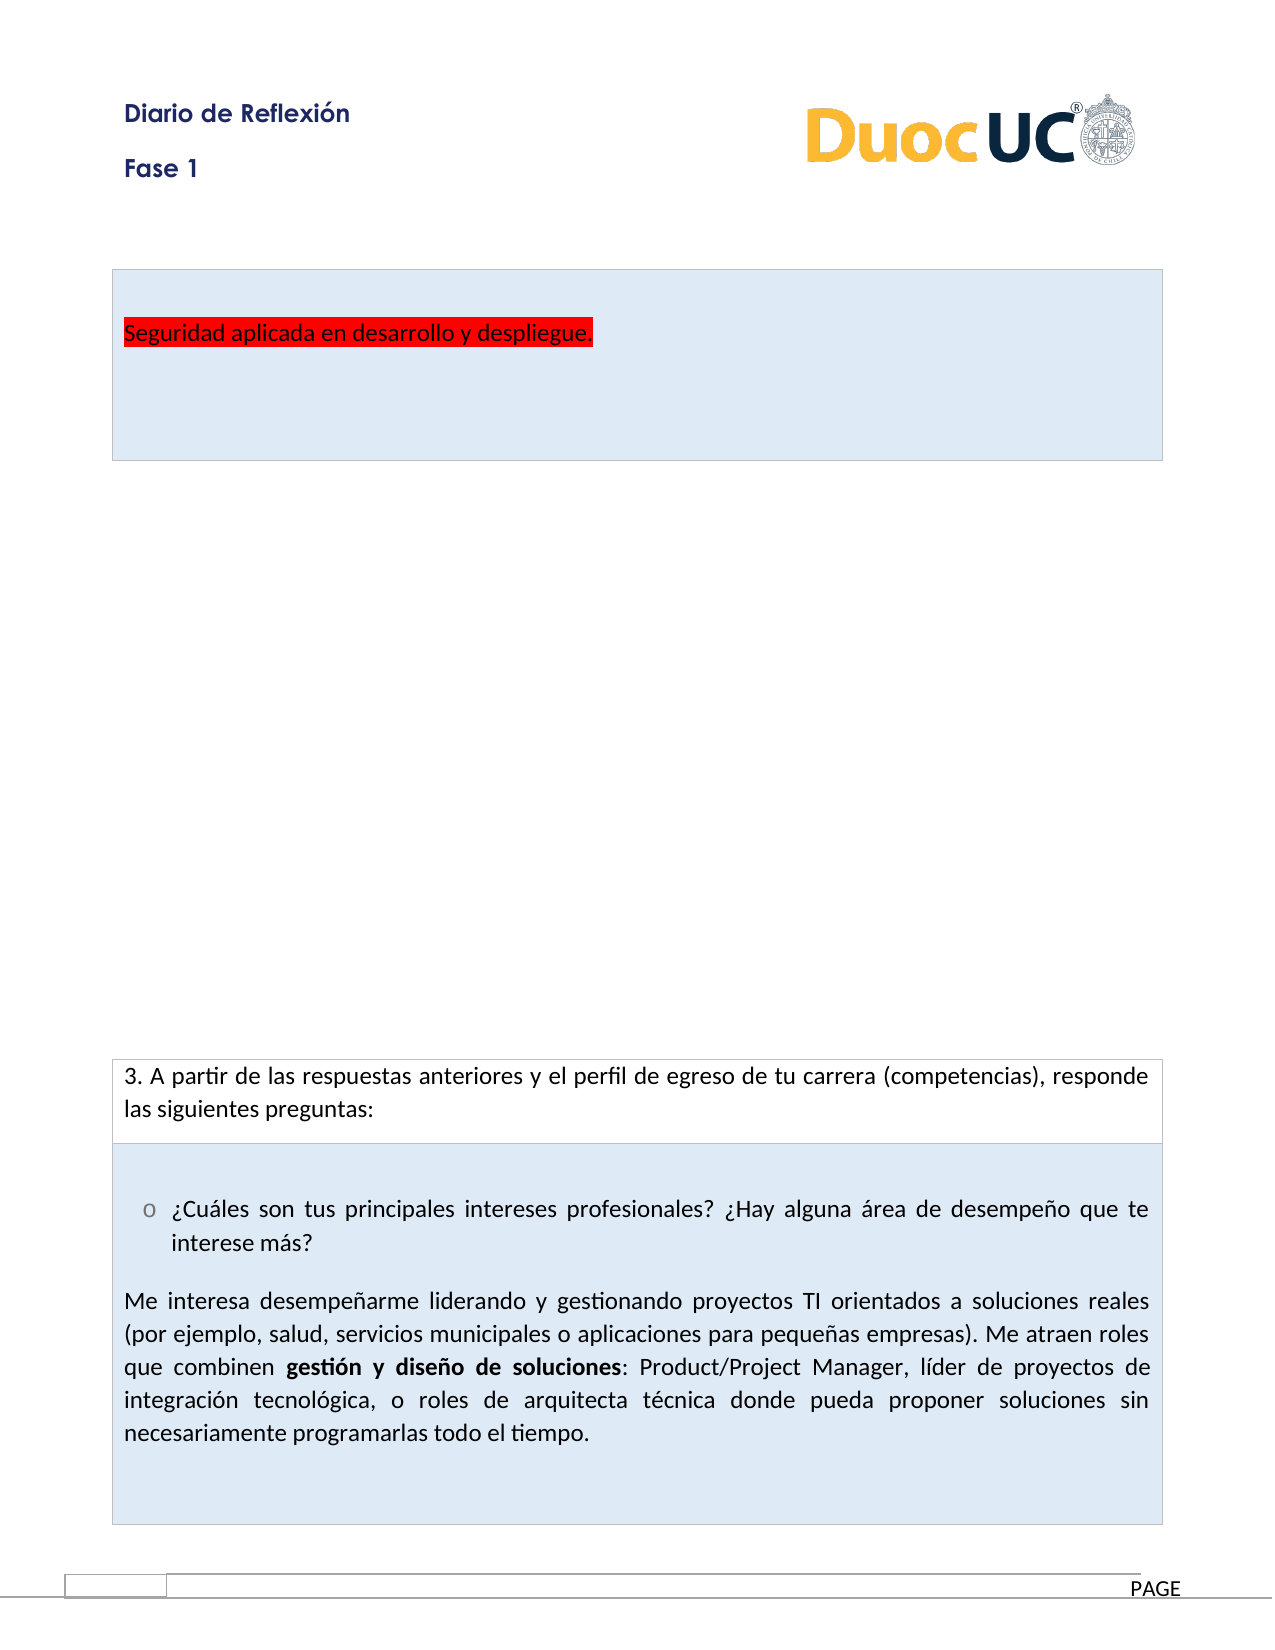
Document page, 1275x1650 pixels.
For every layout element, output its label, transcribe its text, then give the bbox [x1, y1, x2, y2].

table_header 3. A partir de las respuestas anteriores y el perfil de egreso de tu carrera (competencias), responde las siguientes preguntas: [113, 1060, 1162, 1142]
picture [807, 94, 1135, 165]
